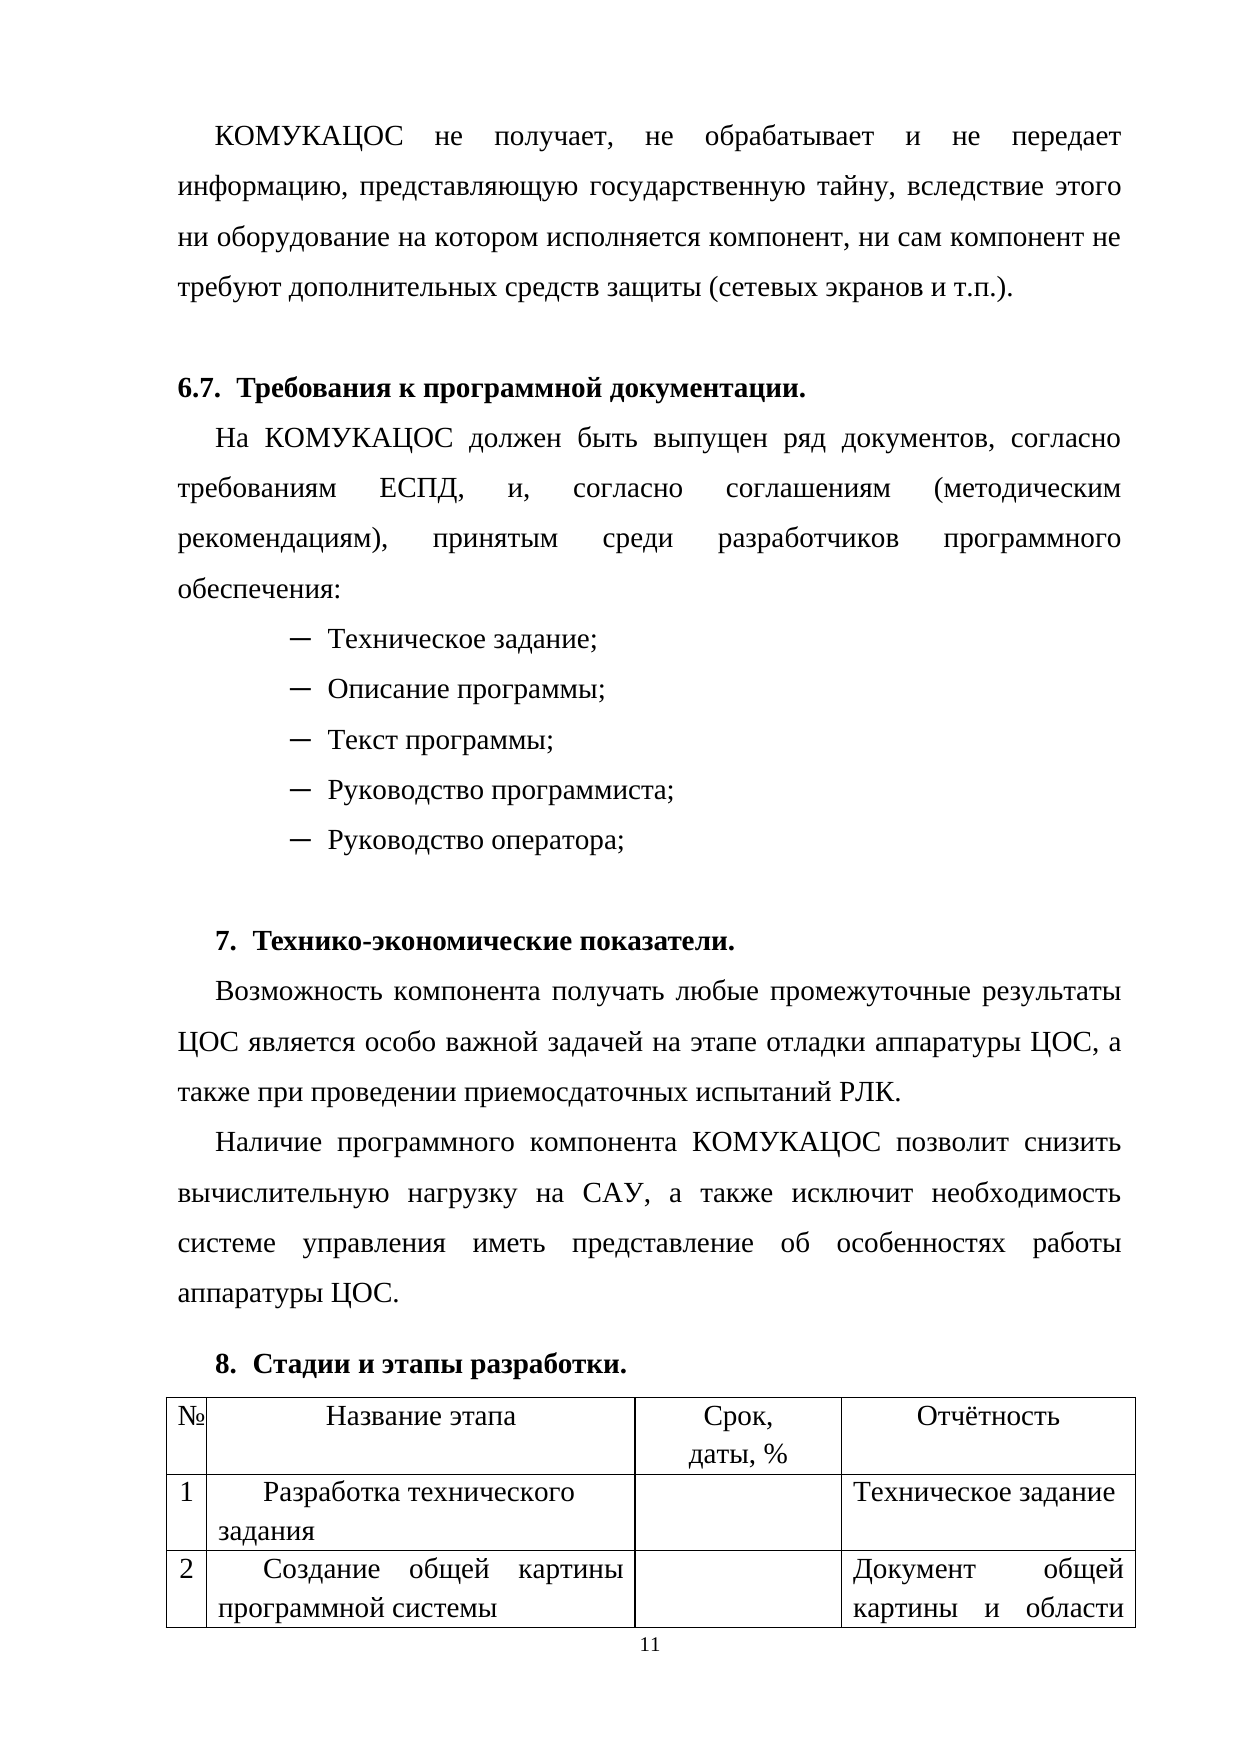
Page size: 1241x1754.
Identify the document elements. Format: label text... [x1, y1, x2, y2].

table_header Название этапа [207, 1398, 634, 1473]
table_cell Разработка технического задания [207, 1475, 634, 1550]
table_header № [167, 1398, 206, 1473]
list Описание программы; [290, 672, 1122, 705]
text На КОМУКАЦОС должен быть выпущен ряд документов, согласно требованиям ЕСПД, и, согласно соглашениям (методическим рекомендациям), принятым среди разработчиков программного обеспечения: [177, 420, 1122, 604]
table_header Отчётность [842, 1398, 1135, 1473]
list Текст программы; [290, 722, 1122, 755]
subtitle Стадии и этапы разработки. [215, 1346, 1122, 1380]
subtitle Технико-экономические показатели. [215, 923, 1122, 957]
table_cell [636, 1475, 841, 1550]
table_cell 2 [167, 1551, 206, 1627]
table_cell 1 [167, 1475, 206, 1550]
table_cell Документ общей картины и области действия программной системы [842, 1551, 1135, 1627]
subtitle Требования к программной документации. [177, 370, 1122, 403]
list Руководство оператора; [290, 822, 1122, 856]
list Наличие программного компонента КОМУКАЦОС позволит снизить вычислительную нагрузку на САУ, а также исключит необходимость системе управления иметь представление об особенностях работы аппаратуры ЦОС. [177, 1124, 1122, 1309]
list Руководство программиста; [290, 772, 1122, 806]
table_header Срок, даты, % [636, 1398, 841, 1473]
text КОМУКАЦОС не получает, не обрабатывает и не передает информацию, представляющую государственную тайну, вследствие этого ни оборудование на котором исполняется компонент, ни сам компонент не требуют дополнительных средств защиты (сетевых экранов и т.п.). [177, 118, 1122, 303]
table_cell Создание общей картины программной системы [207, 1551, 634, 1627]
table_cell [636, 1551, 841, 1627]
table_cell Техническое задание [842, 1475, 1135, 1550]
list Возможность компонента получать любые промежуточные результаты ЦОС является особо важной задачей на этапе отладки аппаратуры ЦОС, а также при проведении приемосдаточных испытаний РЛК. [177, 973, 1122, 1108]
list Техническое задание; [290, 621, 1122, 655]
